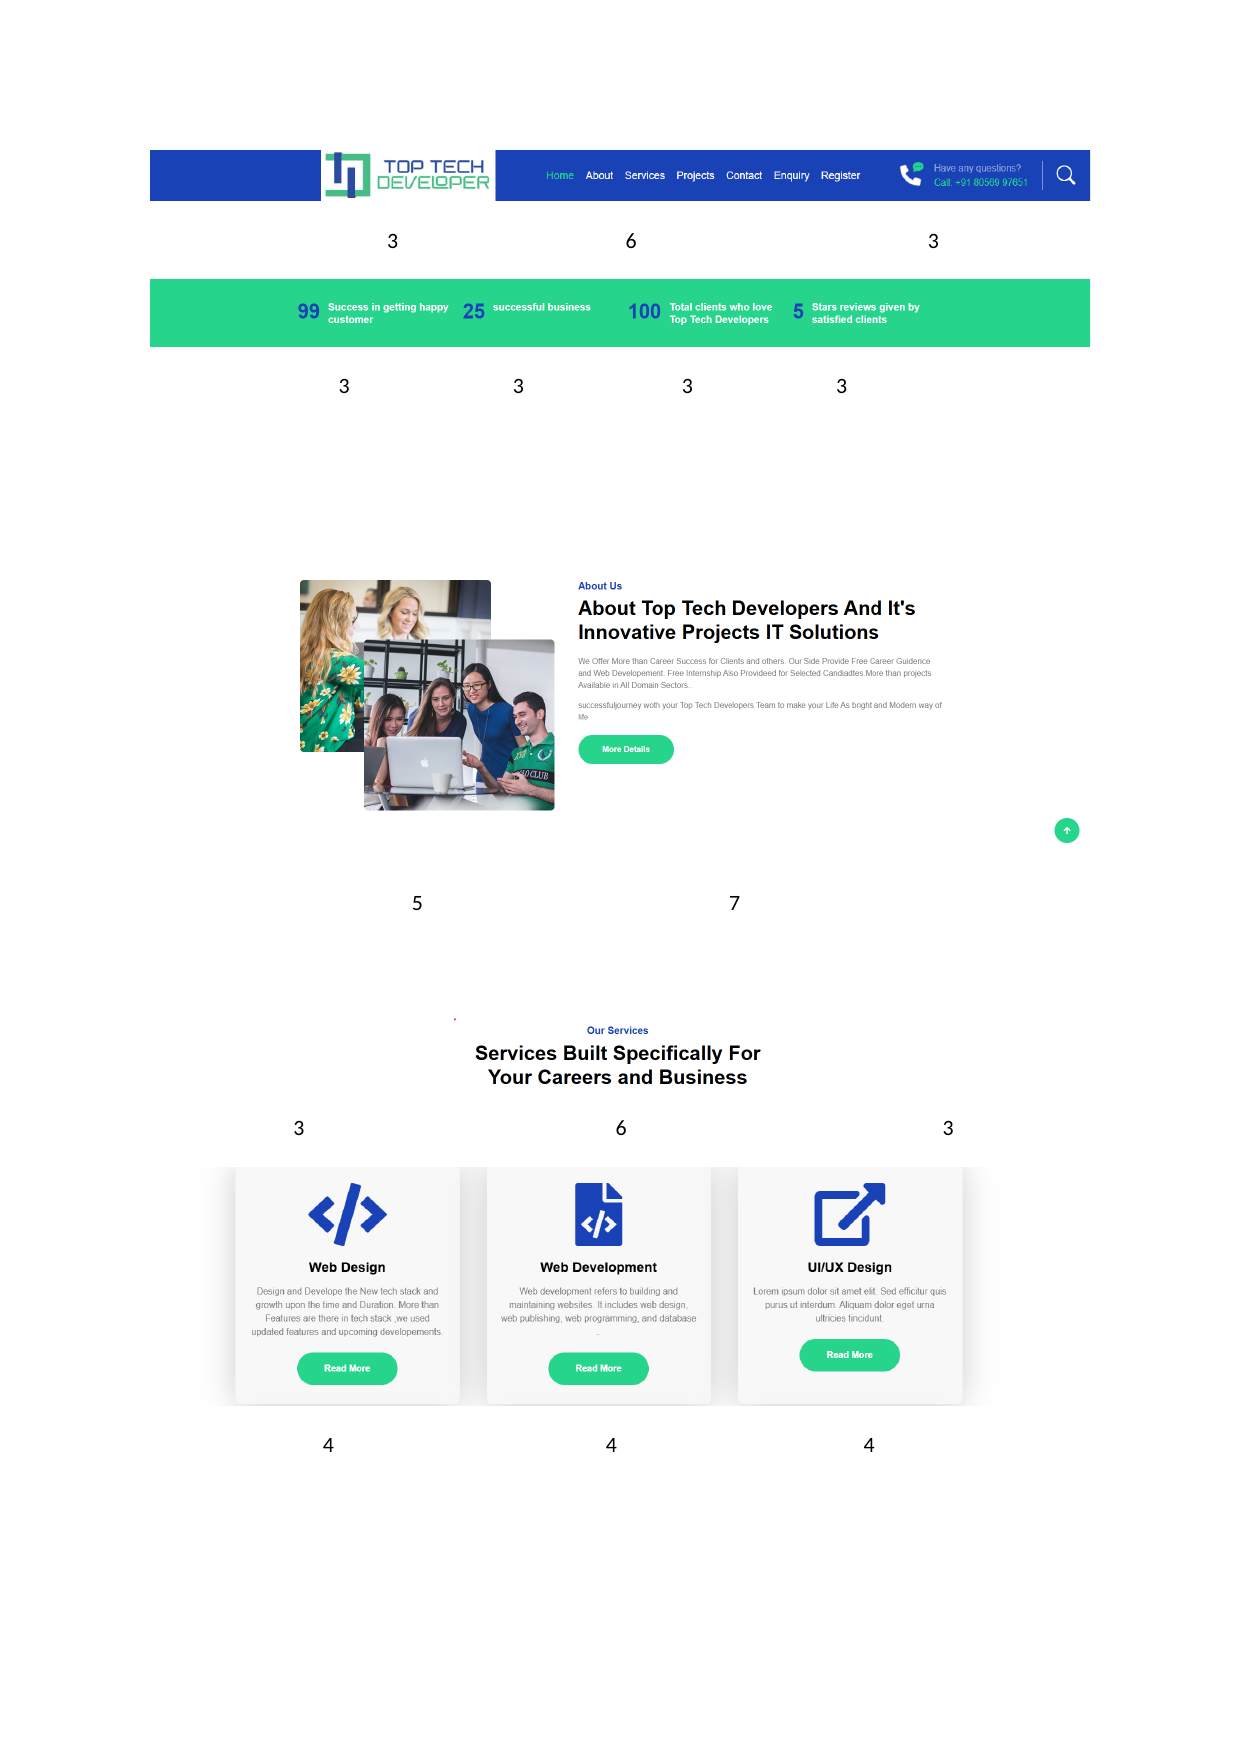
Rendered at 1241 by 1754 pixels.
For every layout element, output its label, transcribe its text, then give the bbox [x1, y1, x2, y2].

text 5 7 [150, 889, 1090, 915]
text 3 3 3 3 [150, 373, 1090, 399]
picture [150, 510, 1091, 857]
text 3 6 3 [150, 227, 1090, 253]
text 3 6 3 [150, 1114, 1090, 1141]
picture [150, 994, 1091, 1089]
picture [150, 279, 1091, 347]
text 4 4 4 [150, 1431, 1090, 1458]
picture [150, 1167, 1091, 1406]
picture [150, 150, 1091, 201]
